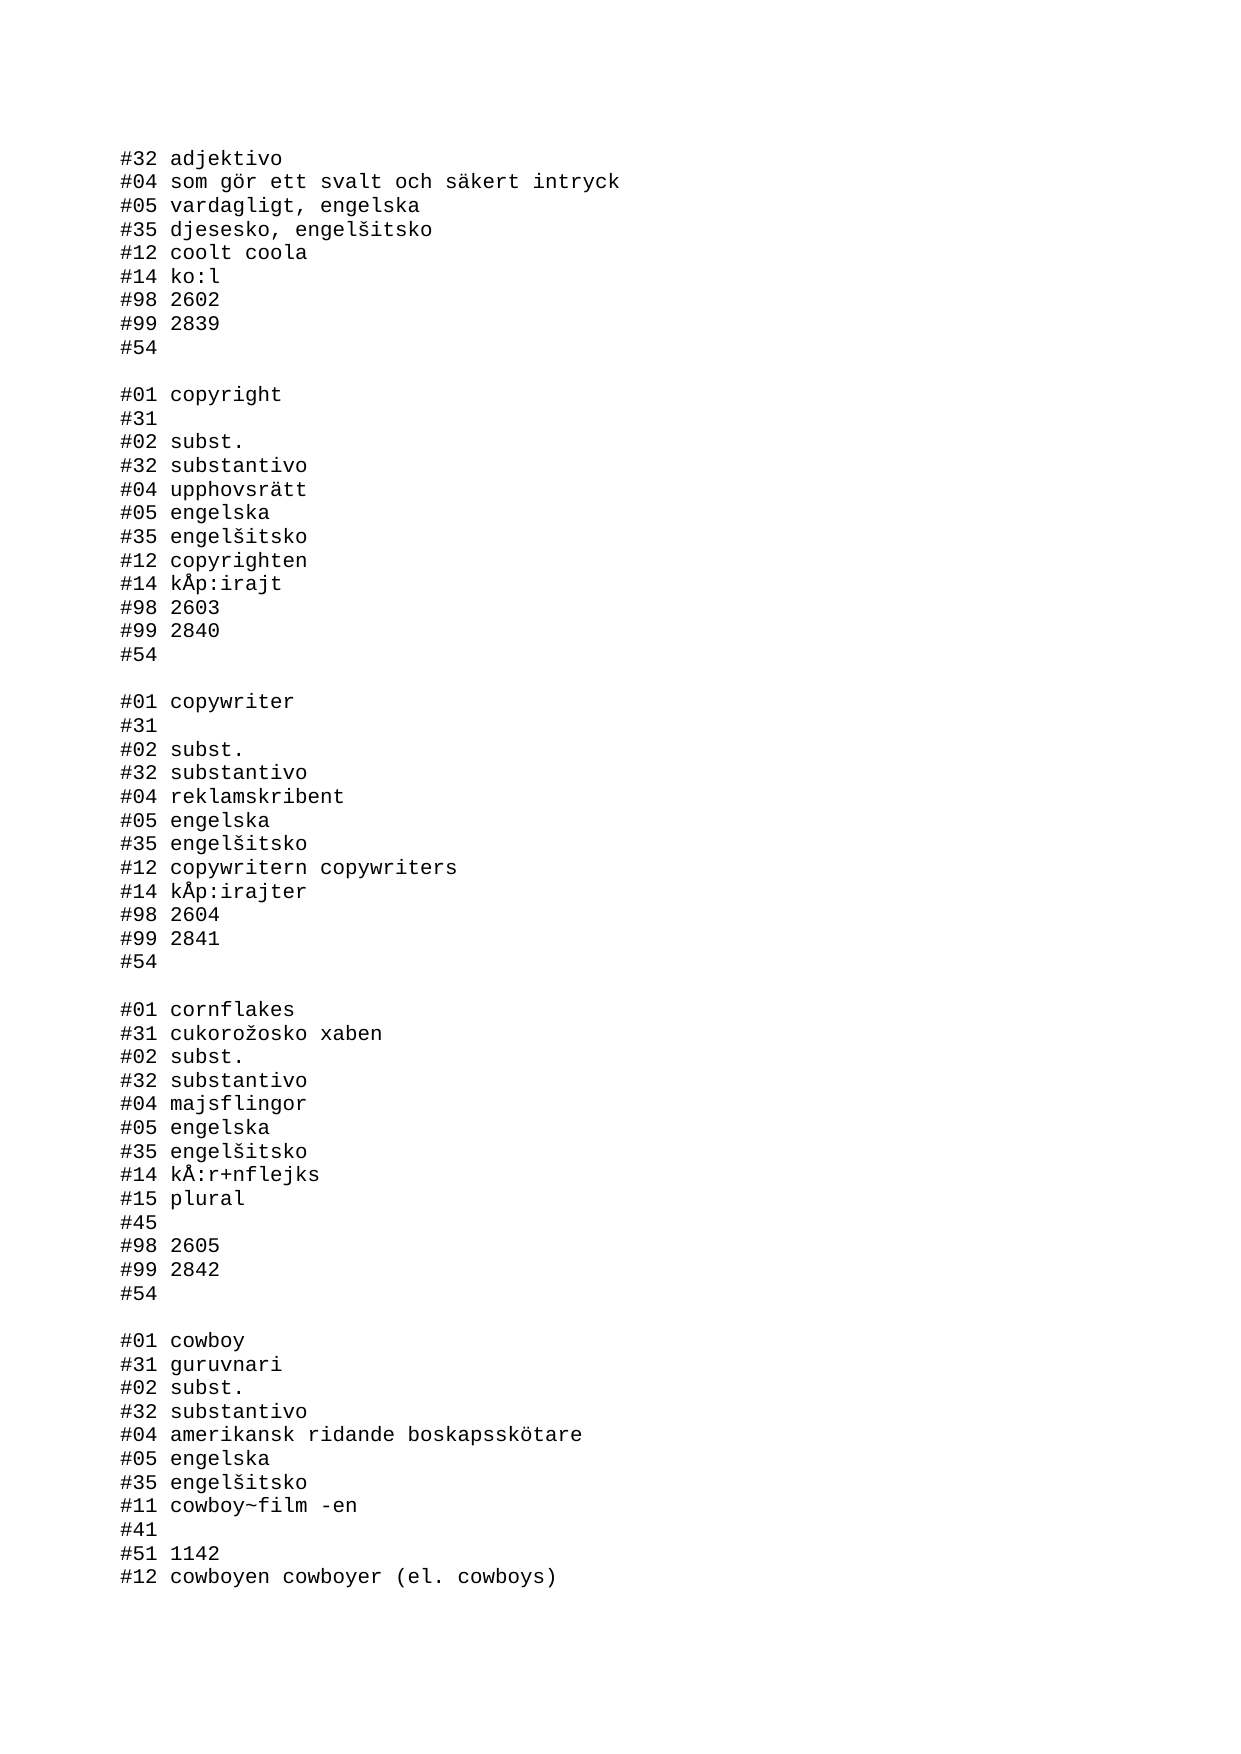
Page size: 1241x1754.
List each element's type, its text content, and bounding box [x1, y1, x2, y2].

text #54 [120, 337, 1120, 360]
text #32 substantivo [120, 762, 1120, 786]
text #98 2602 [120, 289, 1120, 313]
text #41 [120, 1519, 1120, 1543]
text #12 copywritern copywriters [120, 857, 1120, 881]
text #32 substantivo [120, 1070, 1120, 1093]
text #35 djesesko, engelšitsko [120, 218, 1120, 242]
text #99 2841 [120, 928, 1120, 952]
text #14 kÅp:irajt [120, 573, 1120, 597]
text #31 [120, 408, 1120, 431]
text #12 cowboyen cowboyer (el. cowboys) [120, 1566, 1120, 1590]
text #35 engelšitsko [120, 1141, 1120, 1164]
text #02 subst. [120, 1046, 1120, 1070]
text #51 1142 [120, 1543, 1120, 1566]
text #31 cukorožosko xaben [120, 1022, 1120, 1046]
text #99 2842 [120, 1259, 1120, 1283]
text #11 cowboy~film -en [120, 1495, 1120, 1519]
text #32 substantivo [120, 455, 1120, 479]
text #99 2840 [120, 621, 1120, 644]
text #35 engelšitsko [120, 1472, 1120, 1495]
text #45 [120, 1212, 1120, 1235]
text #01 cowboy [120, 1330, 1120, 1353]
text #01 cornflakes [120, 999, 1120, 1022]
text #04 upphovsrätt [120, 479, 1120, 502]
text #32 substantivo [120, 1401, 1120, 1424]
text #01 copyright [120, 384, 1120, 408]
text #98 2604 [120, 904, 1120, 928]
text #02 subst. [120, 1377, 1120, 1401]
text #05 vardagligt, engelska [120, 195, 1120, 218]
text #04 amerikansk ridande boskapsskötare [120, 1424, 1120, 1448]
text #05 engelska [120, 502, 1120, 526]
text #31 guruvnari [120, 1353, 1120, 1377]
text #04 reklamskribent [120, 786, 1120, 810]
text #31 [120, 715, 1120, 739]
text #54 [120, 1283, 1120, 1306]
text #05 engelska [120, 810, 1120, 833]
text #02 subst. [120, 431, 1120, 455]
text #99 2839 [120, 313, 1120, 337]
text #98 2603 [120, 597, 1120, 621]
text #04 majsflingor [120, 1093, 1120, 1117]
text #32 adjektivo [120, 148, 1120, 171]
text #12 copyrighten [120, 549, 1120, 573]
text #01 copywriter [120, 691, 1120, 715]
text #14 kÅ:r+nflejks [120, 1164, 1120, 1188]
text #14 kÅp:irajter [120, 881, 1120, 904]
text #14 ko:l [120, 266, 1120, 289]
text #15 plural [120, 1188, 1120, 1212]
text #54 [120, 644, 1120, 668]
text #35 engelšitsko [120, 526, 1120, 549]
text #04 som gör ett svalt och säkert intryck [120, 171, 1120, 195]
text #05 engelska [120, 1448, 1120, 1472]
text #54 [120, 952, 1120, 975]
text #02 subst. [120, 739, 1120, 762]
text #05 engelska [120, 1117, 1120, 1141]
text #98 2605 [120, 1235, 1120, 1259]
text #12 coolt coola [120, 242, 1120, 266]
text #35 engelšitsko [120, 833, 1120, 857]
